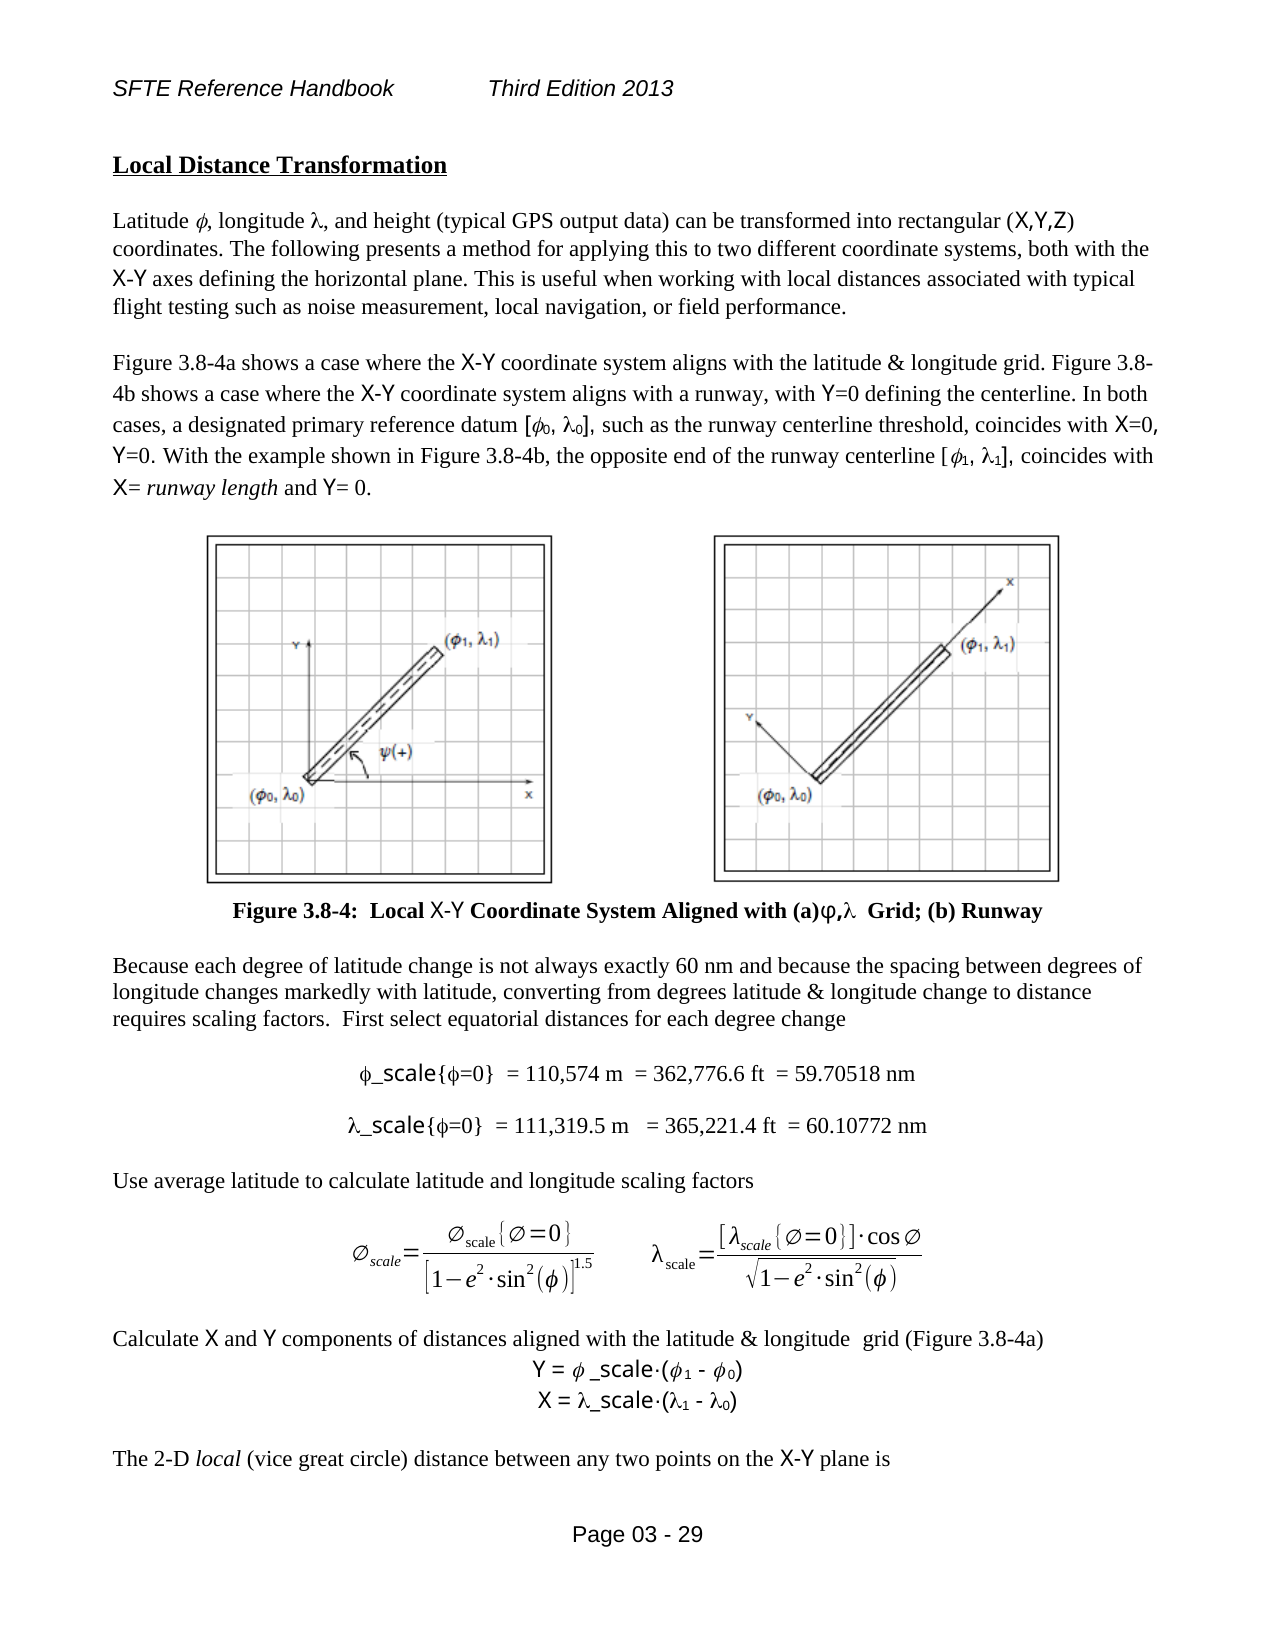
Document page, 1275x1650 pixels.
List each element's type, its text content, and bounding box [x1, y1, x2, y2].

picture [187, 528, 1088, 895]
text Local Distance Transformation [112, 150, 1162, 179]
text The 2-D local (vice great circle) distance between any two points on the X-Y plane is [112, 1442, 1162, 1473]
text Latitude , longitude , and height (typical GPS output data) can be transformed into rectangular (X,Y,Z) coordinates. The following presents a method for applying this to two different coordinate systems, both with the X-Y axes defining the horizontal plane. This is useful when working with local distances associated with typical flight testing such as noise measurement, local navigation, or field performance. [112, 204, 1162, 319]
text Because each degree of latitude change is not always exactly 60 nm and because the spacing between degrees of longitude changes markedly with latitude, converting from degrees latitude & longitude change to distance requires scaling factors. First select equatorial distances for each degree change [112, 952, 1162, 1031]
text Use average latitude to calculate latitude and longitude scaling factors [112, 1167, 1162, 1193]
text _scale{=0} = 110,574 m = 362,776.6 ft = 59.70518 nm [112, 1057, 1162, 1088]
text Figure 3.8-4: Local X-Y Coordinate System Aligned with (a)φ,Grid; (b) Runway [112, 894, 1162, 926]
text Figure 3.8-4a shows a case where the X-Y coordinate system aligns with the latitude & longitude grid. Figure 3.8-4b shows a case where the X-Y coordinate system aligns with a runway, with Y=0 defining the centerline. In both cases, a designated primary reference datum [0, 0], such as the runway centerline threshold, coincides with X=0, Y=0. With the example shown in Figure 3.8-4b, the opposite end of the runway centerline [1, 1], coincides with X= runway length and Y= 0. [112, 345, 1162, 502]
text X = _scale·(1 - 0) [112, 1384, 1162, 1416]
text Y =  _scale·( 1 -  0) [112, 1353, 1162, 1384]
text Calculate X and Y components of distances aligned with the latitude & longitudegrid (Figure 3.8-4a) [112, 1322, 1162, 1353]
text _scale{=0} = 111,319.5 m = 365,221.4 ft = 60.10772 nm [112, 1109, 1162, 1141]
